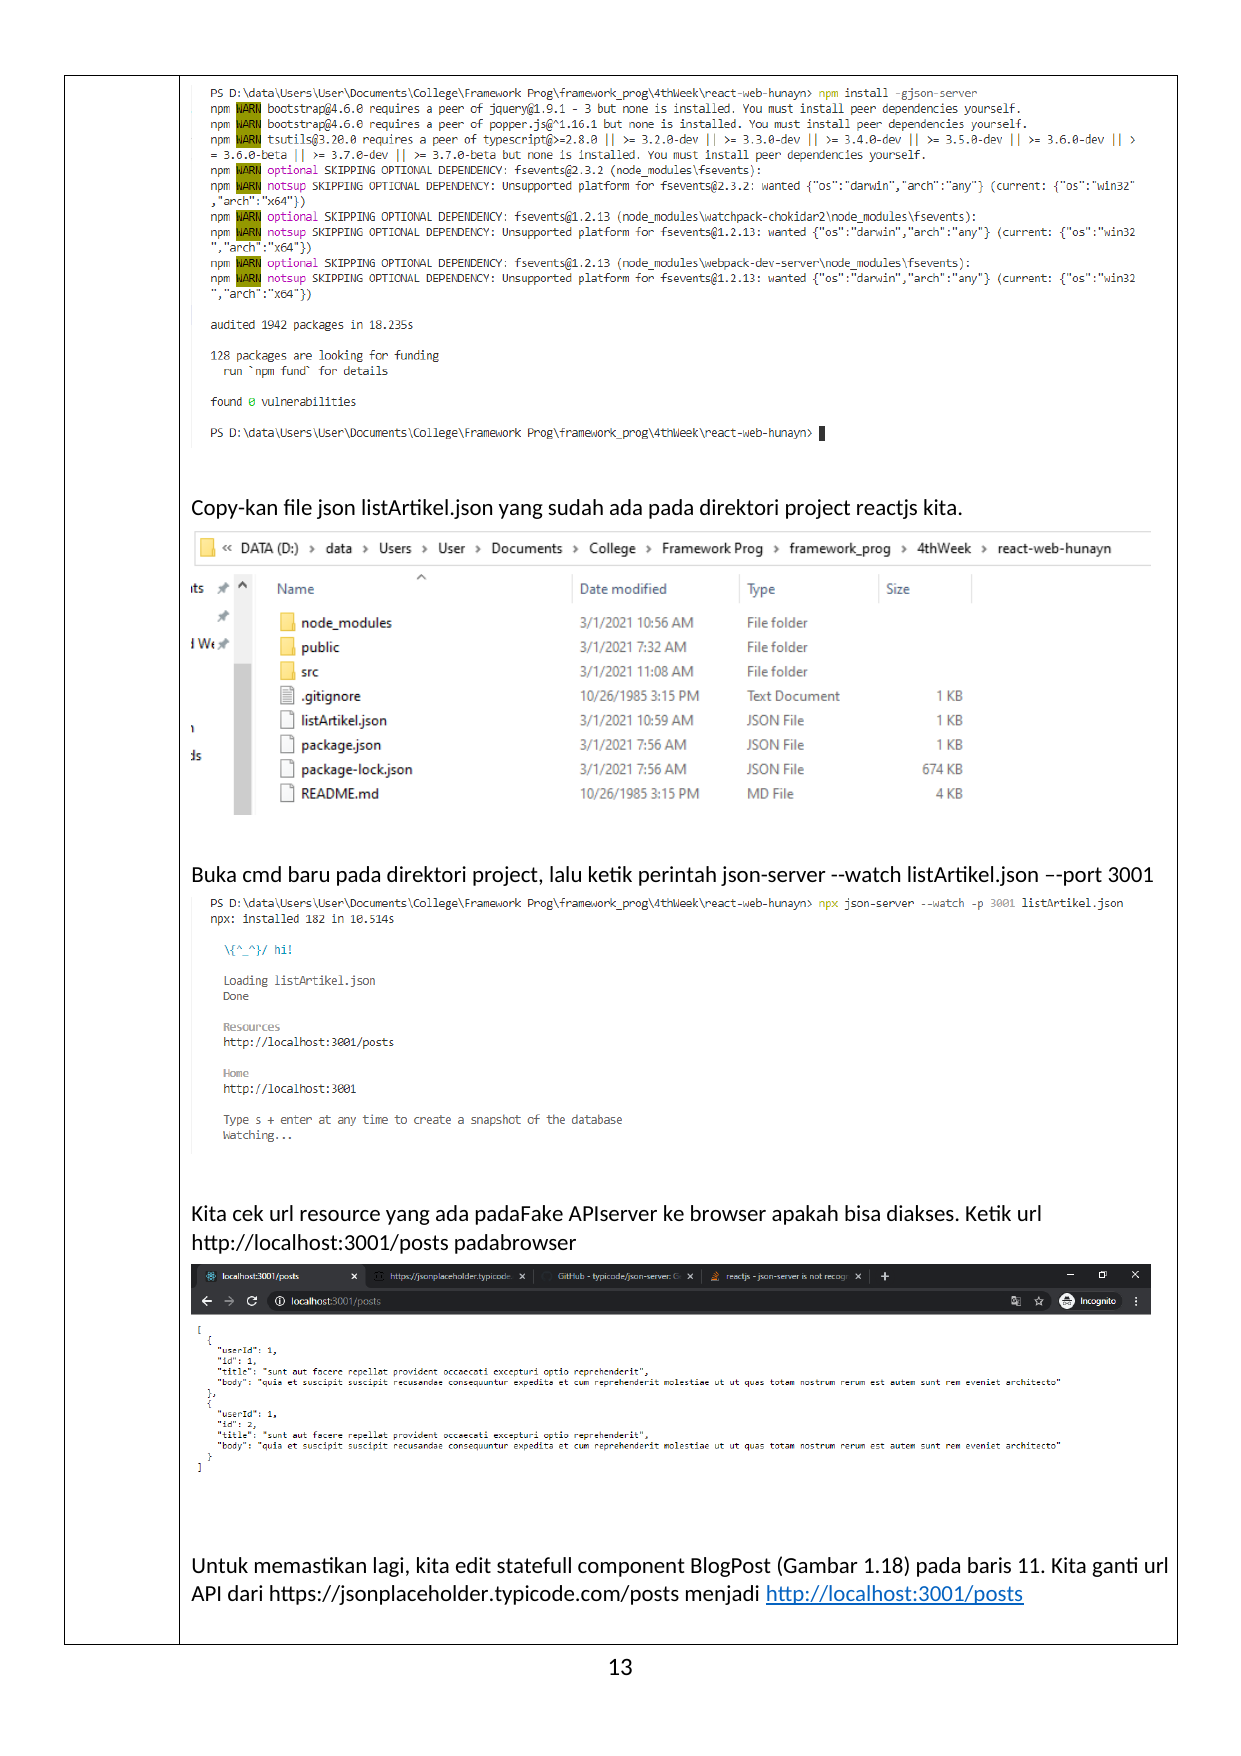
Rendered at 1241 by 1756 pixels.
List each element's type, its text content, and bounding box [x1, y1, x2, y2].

table_cell 1 [65, 76, 179, 1644]
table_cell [180, 76, 1177, 1644]
picture [191, 85, 1153, 448]
picture [191, 897, 1153, 1154]
picture [191, 1264, 1151, 1506]
picture [191, 530, 1151, 815]
